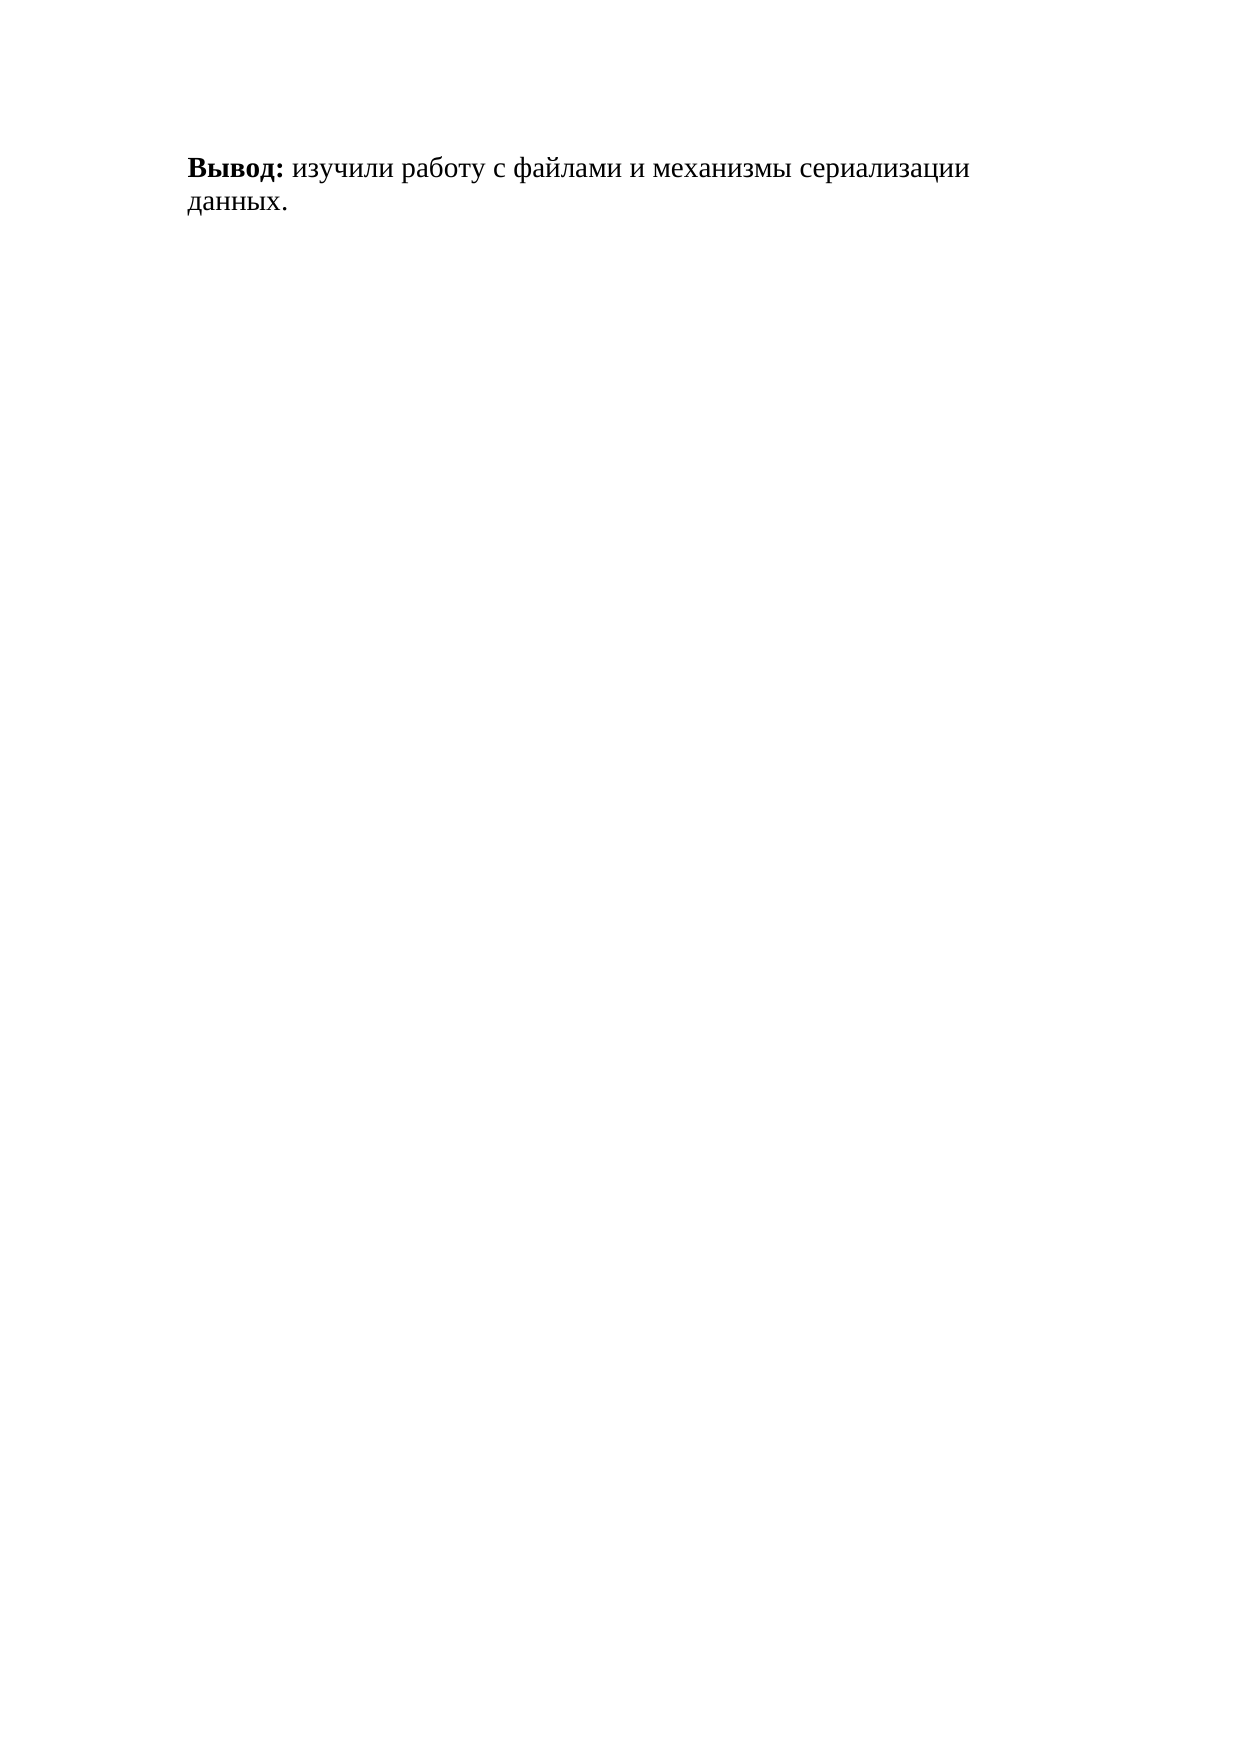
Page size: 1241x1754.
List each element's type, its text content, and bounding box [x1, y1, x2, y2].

text Вывод: изучили работу с файлами и механизмы сериализации данных. [187, 150, 1053, 217]
